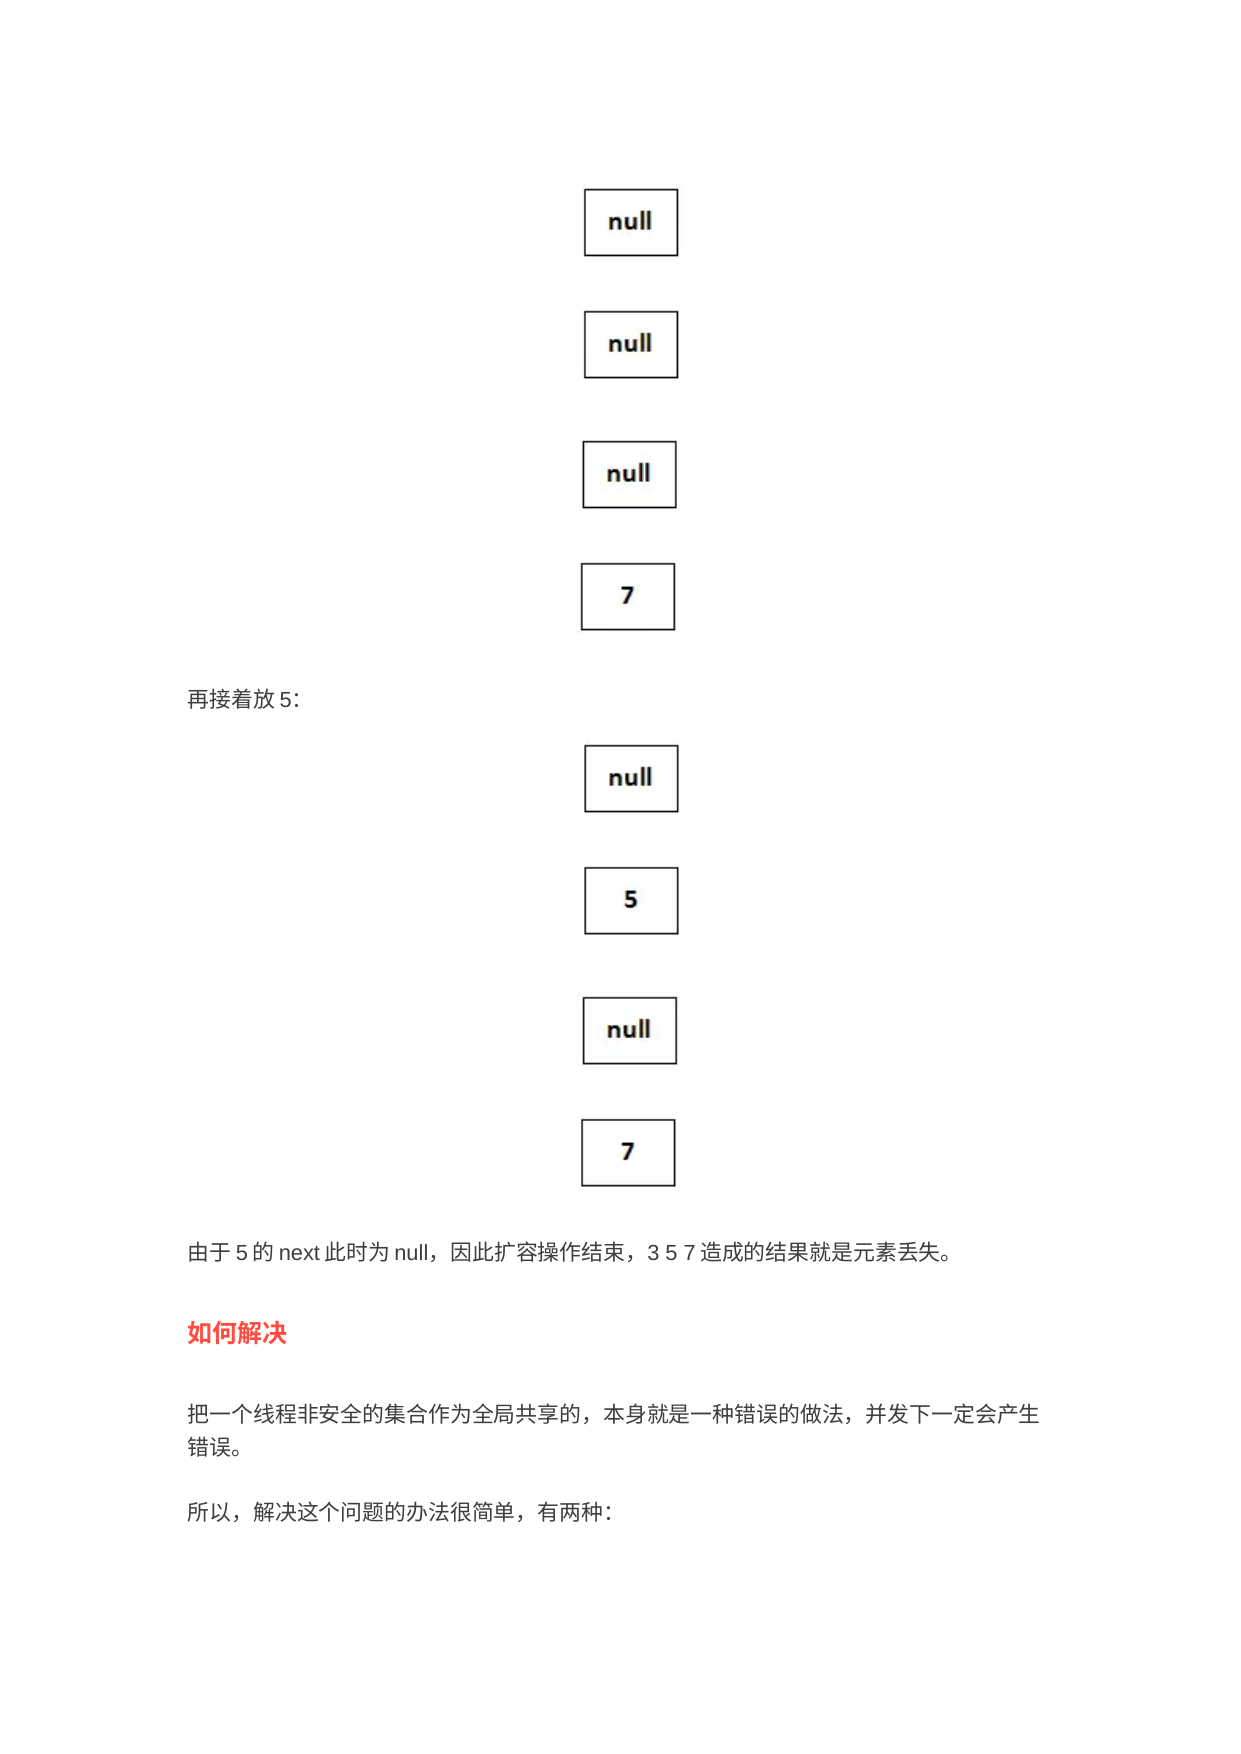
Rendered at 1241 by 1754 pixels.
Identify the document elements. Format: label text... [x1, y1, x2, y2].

text 如何解决 [187, 1299, 1053, 1364]
picture [470, 162, 770, 662]
text 所以，解决这个问题的办法很简单，有两种： [187, 1494, 1053, 1527]
text 由于5的next此时为null，因此扩容操作结束，3 5 7造成的结果就是元素丢失。 [187, 1234, 1053, 1267]
text 把一个线程非安全的集合作为全局共享的，本身就是一种错误的做法，并发下一定会产生错误。 [187, 1397, 1053, 1462]
text 再接着放5： [187, 682, 1053, 714]
picture [500, 714, 740, 1204]
